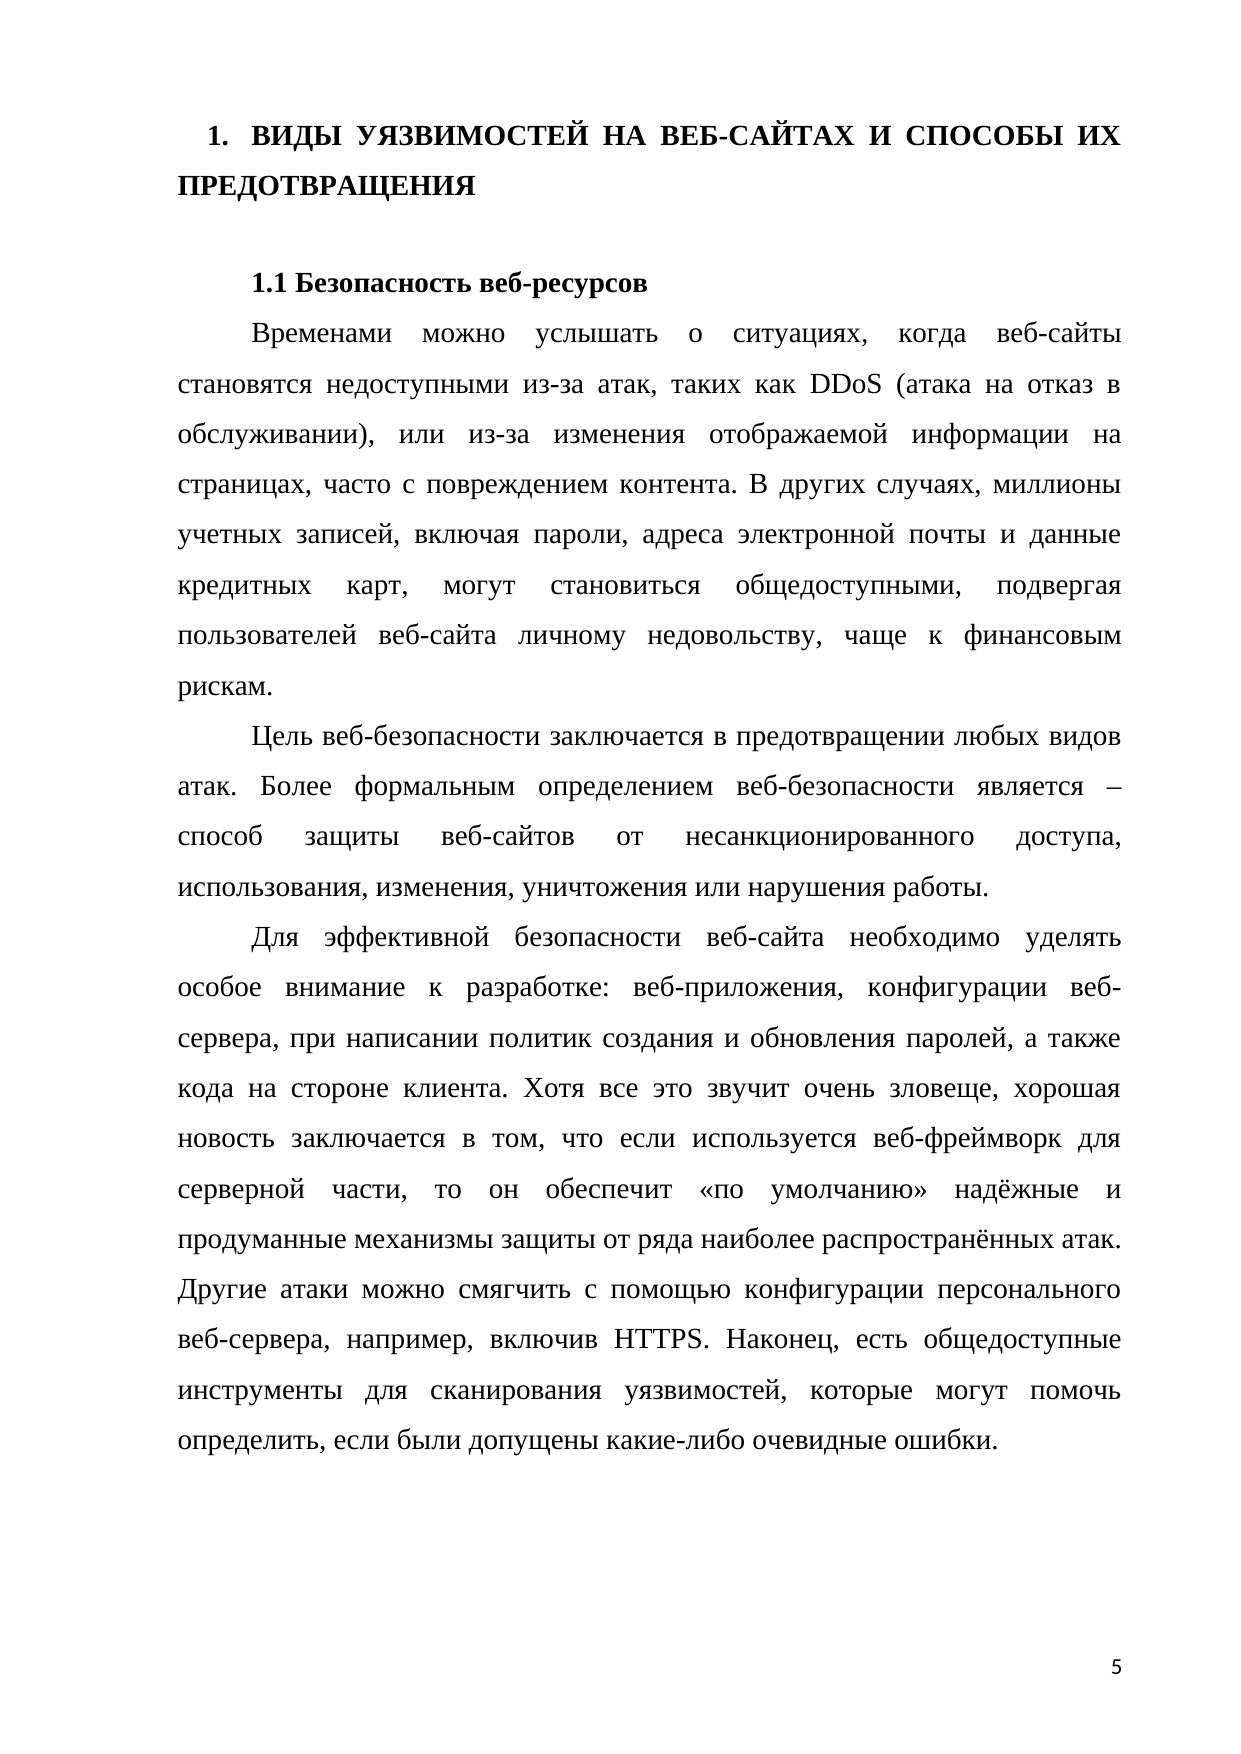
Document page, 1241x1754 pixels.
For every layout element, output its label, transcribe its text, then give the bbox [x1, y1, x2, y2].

text Для эффективной безопасности веб-сайта необходимо уделять особое внимание к разработке: веб-приложения, конфигурации веб-сервера, при написании политик создания и обновления паролей, а также кода на стороне клиента. Хотя все это звучит очень зловеще, хорошая новость заключается в том, что если используется веб-фреймворк для серверной части, то он обеспечит «по умолчанию» надёжные и продуманные механизмы защиты от ряда наиболее распространённых атак. Другие атаки можно смягчить с помощью конфигурации персонального веб-сервера, например, включив HTTPS. Наконец, есть общедоступные инструменты для сканирования уязвимостей, которые могут помочь определить, если были допущены какие-либо очевидные ошибки. [177, 919, 1122, 1456]
subtitle 1.1 Безопасность веб-ресурсов [177, 265, 1122, 299]
text Временами можно услышать о ситуациях, когда веб-сайты становятся недоступными из-за атак, таких как DDoS (атака на отказ в обслуживании), или из-за изменения отображаемой информации на страницах, часто с повреждением контента. В других случаях, миллионы учетных записей, включая пароли, адреса электронной почты и данные кредитных карт, могут становиться общедоступными, подвергая пользователей веб-сайта личному недовольству, чаще к финансовым рискам. [177, 315, 1122, 701]
text Цель веб-безопасности заключается в предотвращении любых видов атак. Более формальным определением веб-безопасности является – способ защиты веб-сайтов от несанкционированного доступа, использования, изменения, уничтожения или нарушения работы. [177, 718, 1122, 902]
subtitle ВИДЫ УЯЗВИМОСТЕЙ НА ВЕБ-САЙТАХ И СПОСОБЫ ИХ ПРЕДОТВРАЩЕНИЯ [177, 118, 1122, 202]
